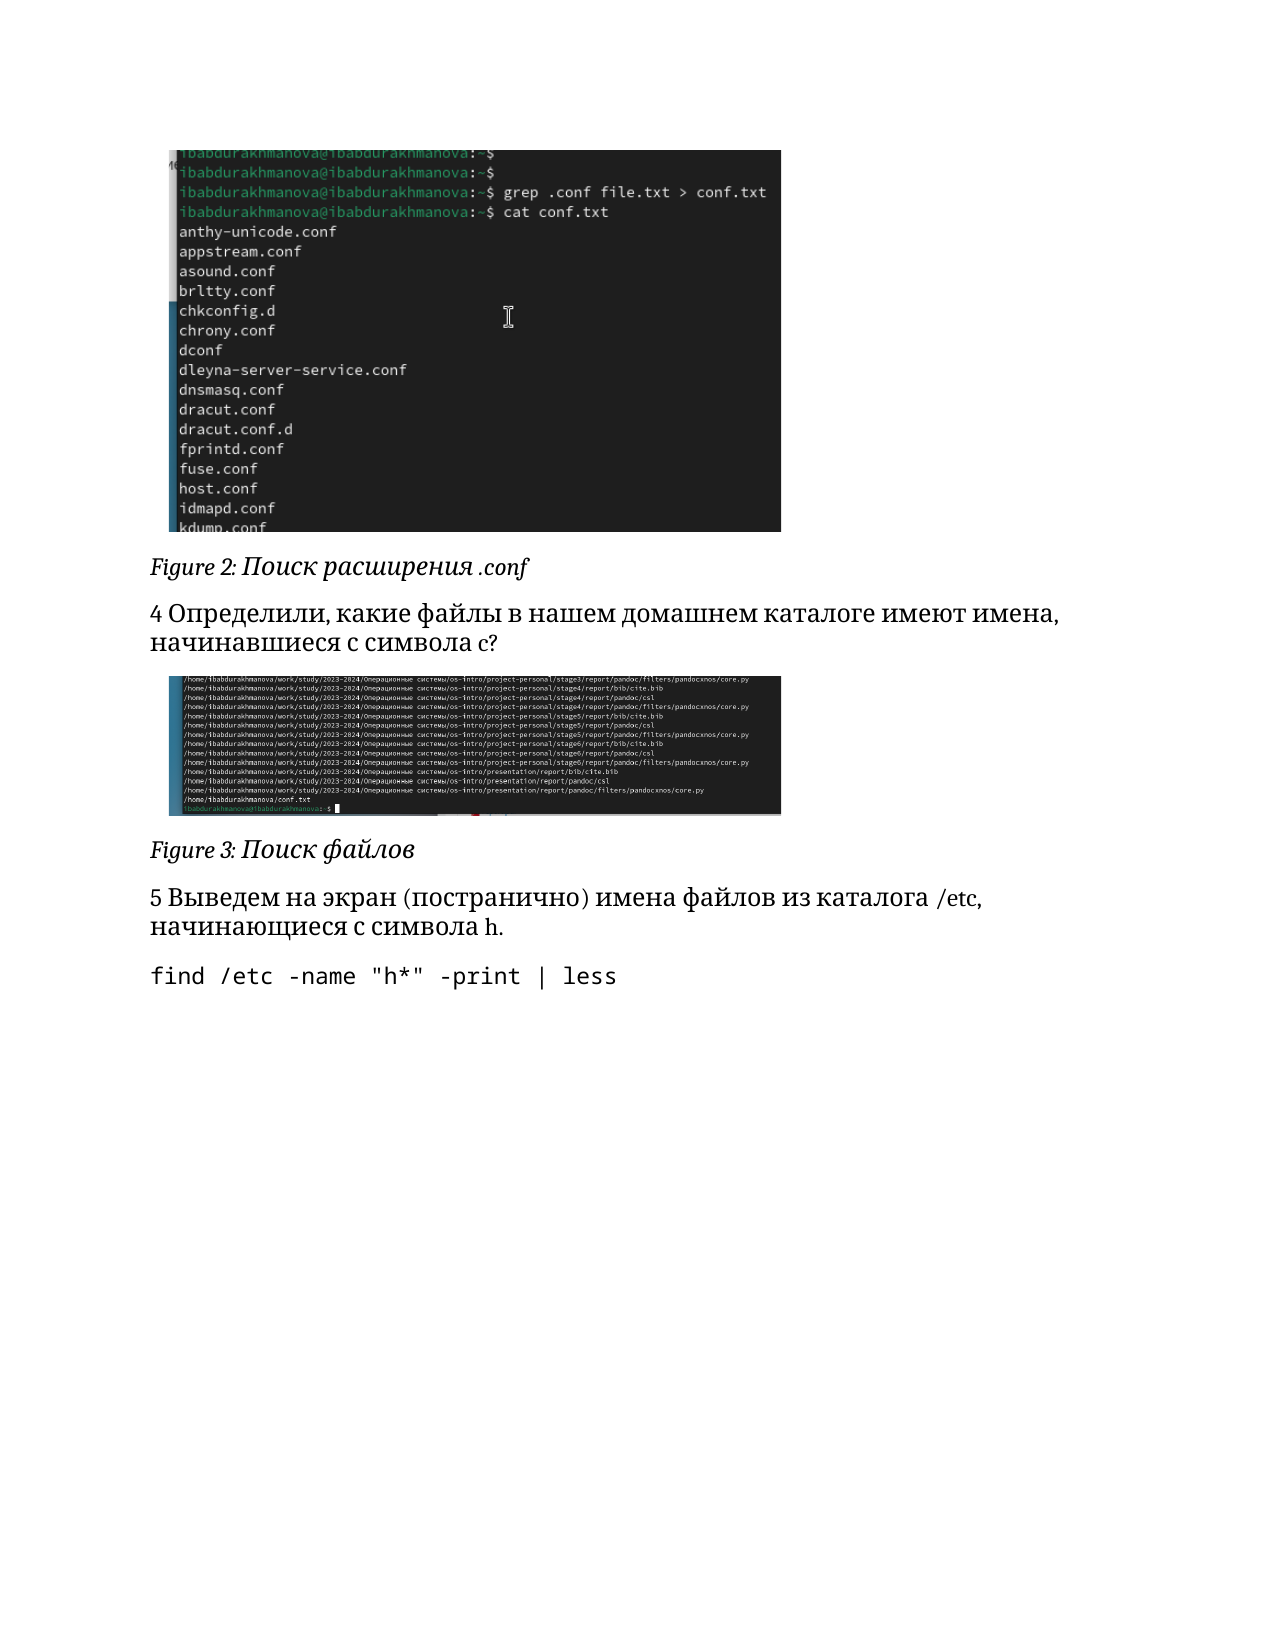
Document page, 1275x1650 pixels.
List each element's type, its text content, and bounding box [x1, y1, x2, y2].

text Figure 2: Поиск расширения .conf [150, 553, 1125, 581]
text 5 Выведем на экран (постранично) имена файлов из каталога /etc, начинающиеся с символа h. [150, 884, 1125, 941]
text Figure 3: Поиск файлов [150, 836, 1125, 865]
text find /etc -name "h*" -print | less [150, 960, 1125, 991]
picture [168, 676, 782, 816]
picture [168, 150, 782, 532]
text 4 Определили, какие файлы в нашем домашнем каталоге имеют имена, начинавшиеся с символа c? [150, 600, 1125, 658]
